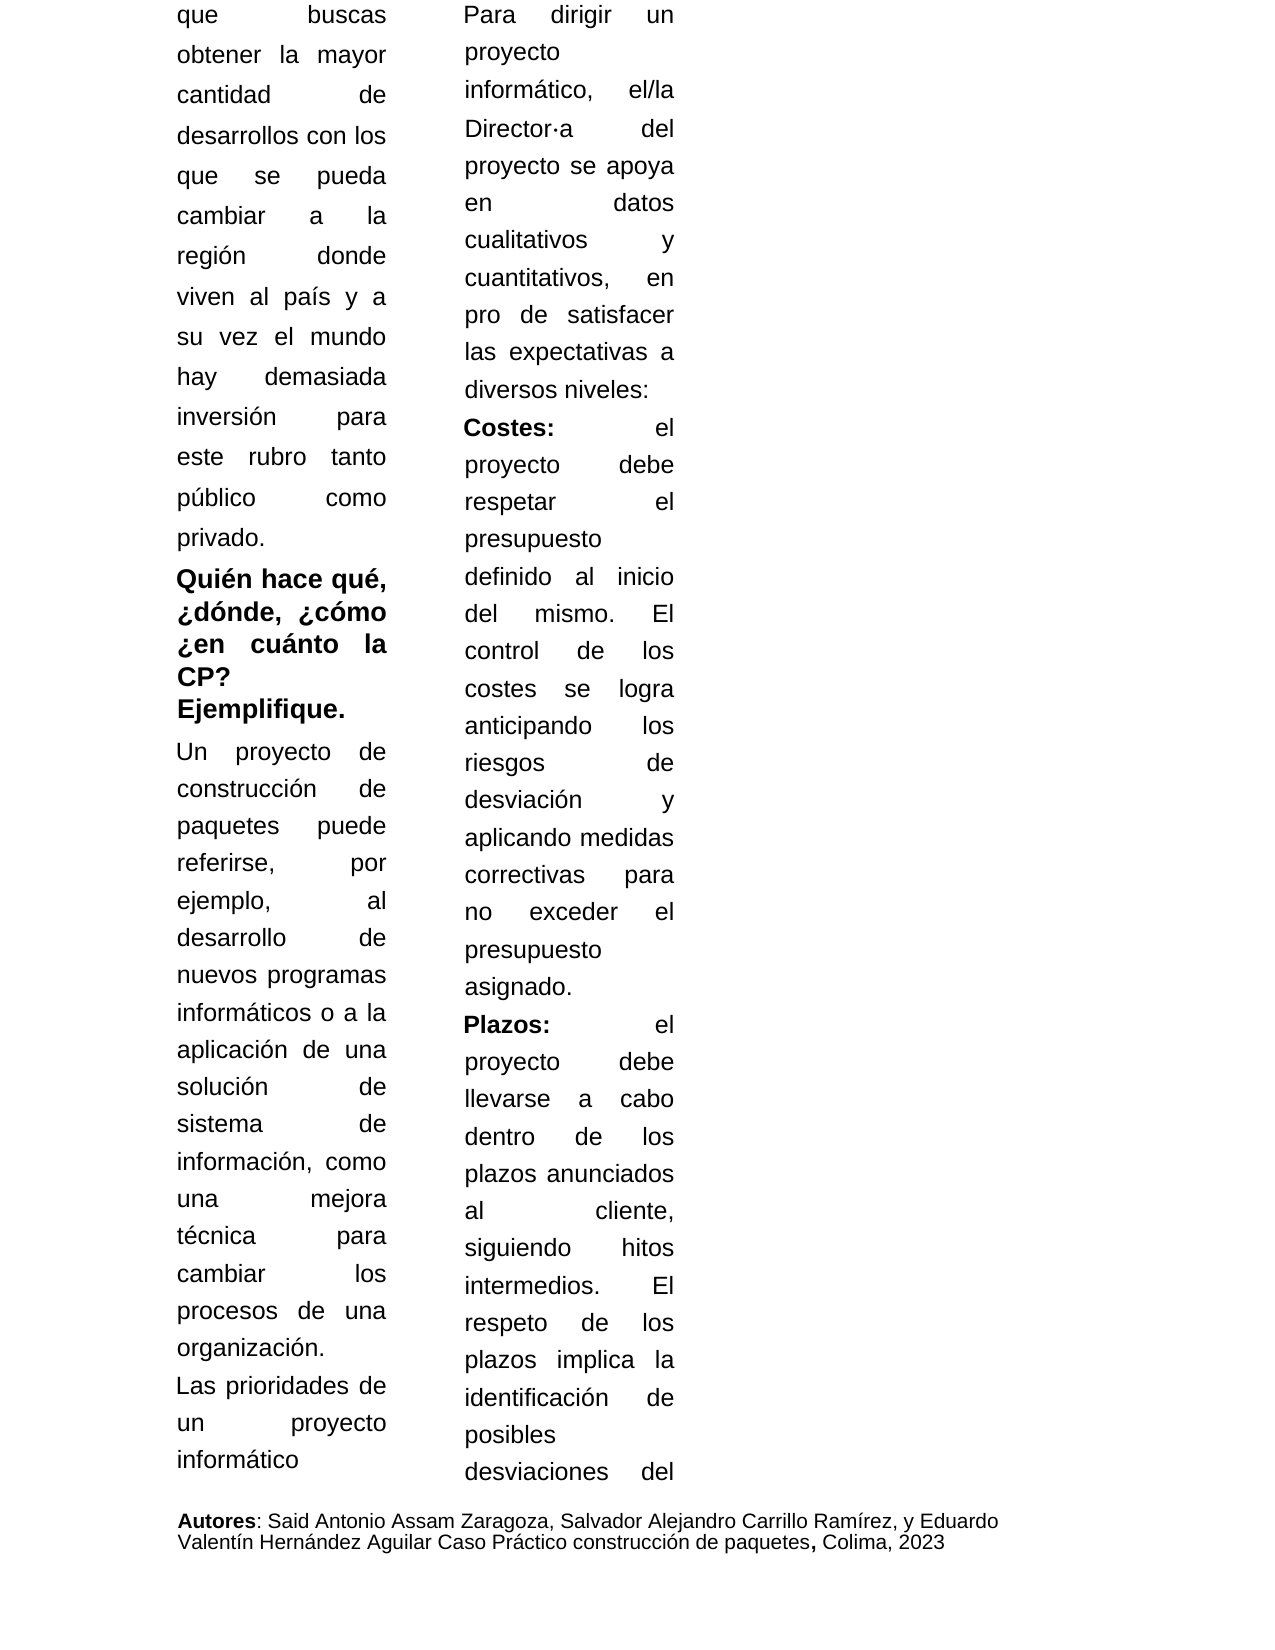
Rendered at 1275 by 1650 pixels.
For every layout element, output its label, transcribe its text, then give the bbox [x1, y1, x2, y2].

text Costes: el proyecto debe respetar el presupuesto definido al inicio del mismo. El control de los costes se logra anticipando los riesgos de desviación y aplicando medidas correctivas para no exceder el presupuesto asignado. [463, 412, 674, 1001]
text Las prioridades de un proyecto informático [176, 1371, 387, 1474]
text Un proyecto de construcción de paquetes puede referirse, por ejemplo, al desarrollo de nuevos programas informáticos o a la aplicación de una solución de sistema de información, como una mejora técnica para cambiar los procesos de una organización. [176, 736, 387, 1362]
text Para dirigir un proyecto informático, el/la Director⋅a del proyecto se apoya en datos cualitativos y cuantitativos, en pro de satisfacer las expectativas a diversos niveles: [463, 0, 674, 403]
subtitle Quién hace qué, ¿dónde, ¿cómo ¿en cuánto la CP? Ejemplifique. [176, 563, 387, 725]
